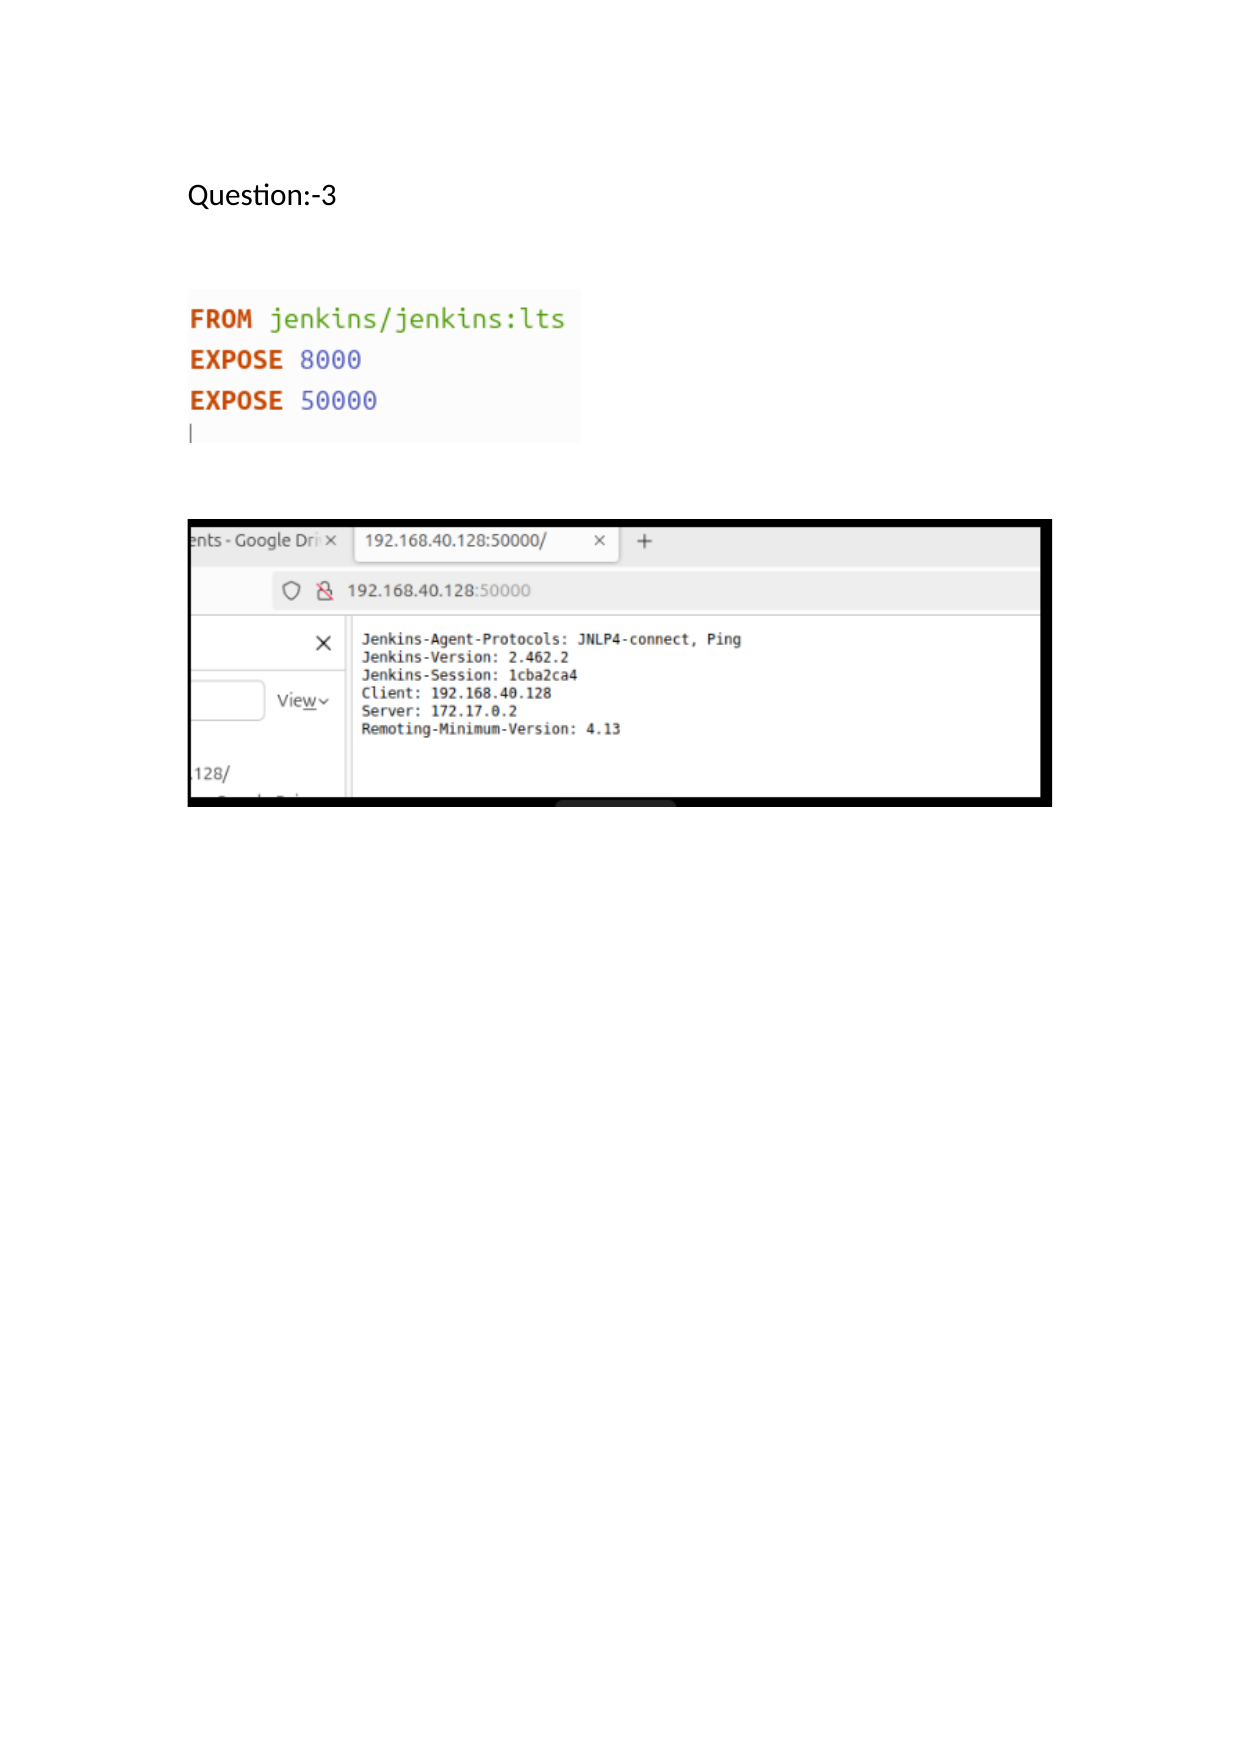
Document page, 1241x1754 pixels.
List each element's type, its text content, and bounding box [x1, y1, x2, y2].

picture [187, 289, 582, 443]
picture [187, 519, 1053, 807]
text Question:-3 [187, 175, 1053, 213]
